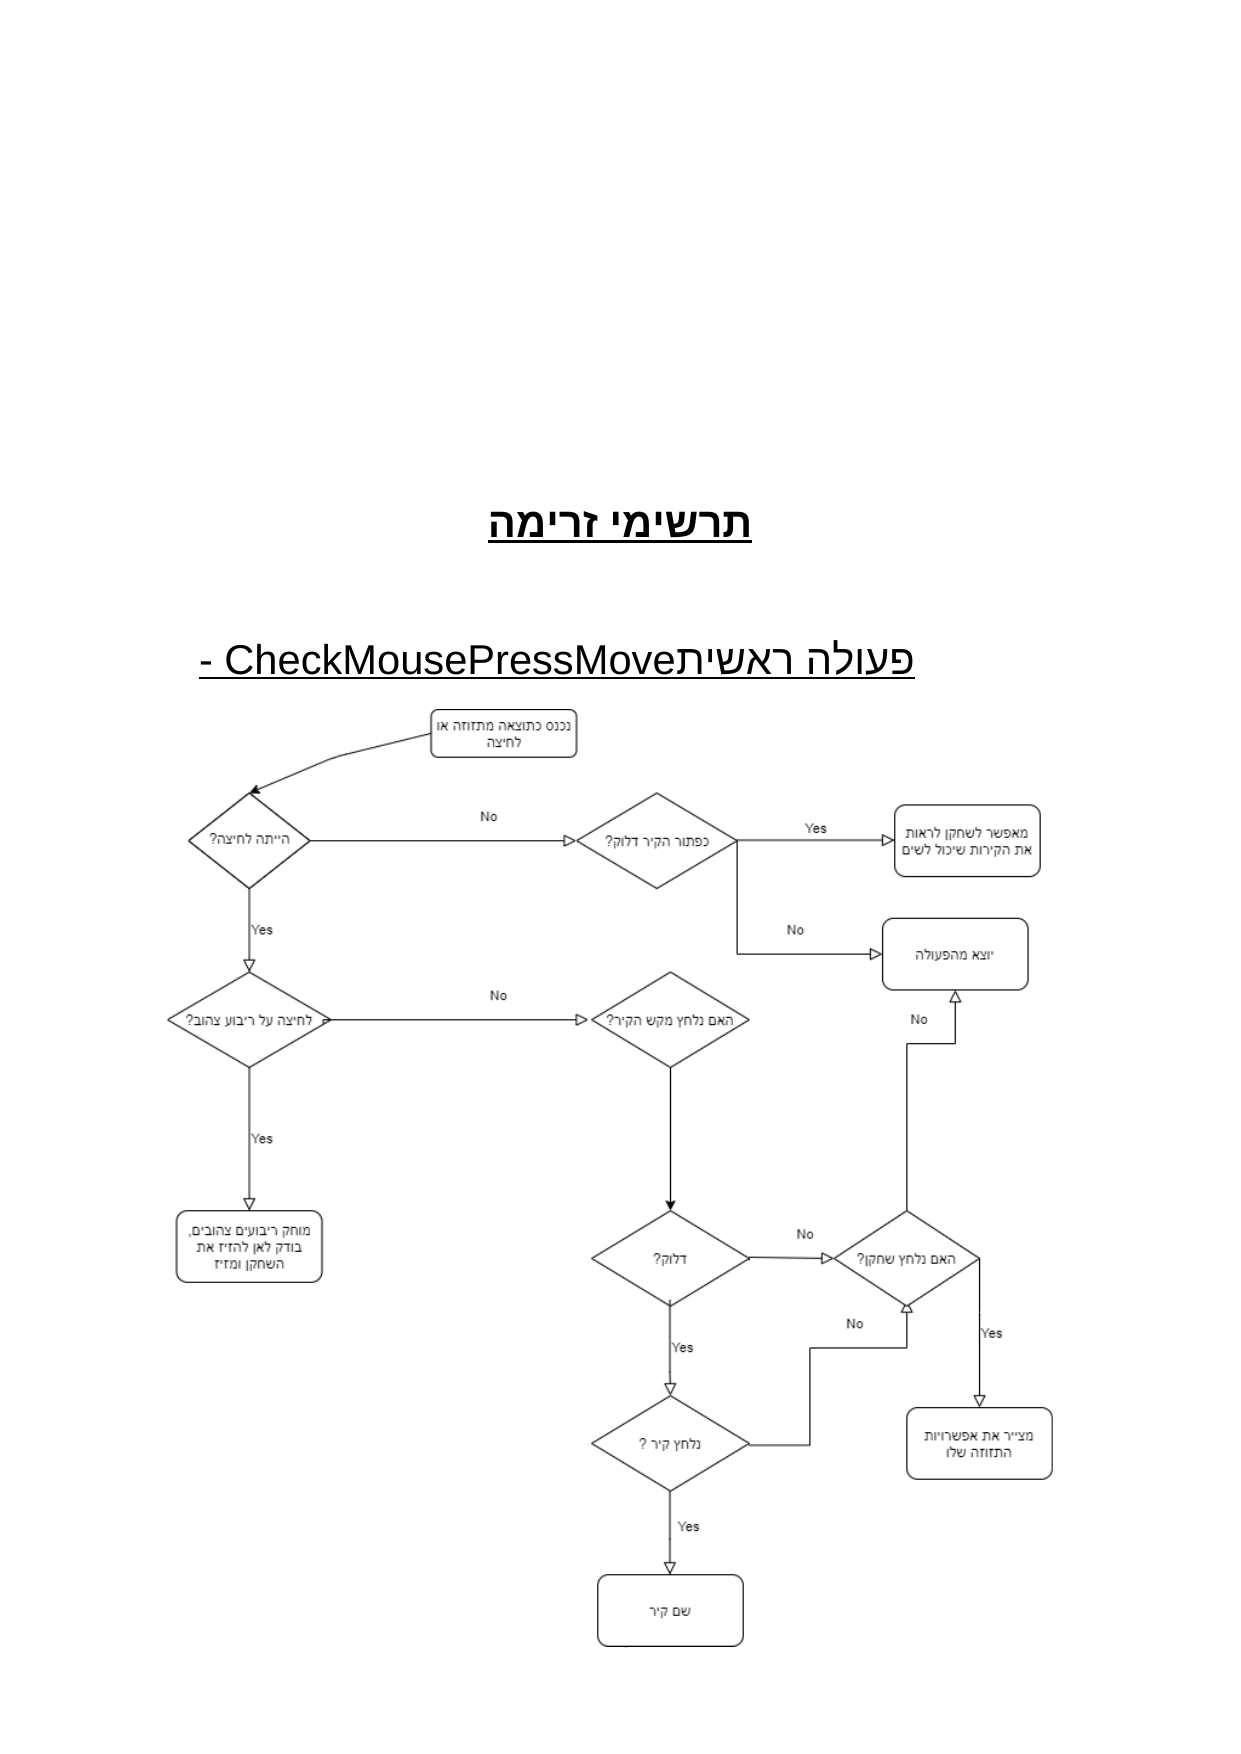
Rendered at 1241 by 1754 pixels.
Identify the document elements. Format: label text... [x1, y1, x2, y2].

text פעולה ראשיתCheckMousePressMove - [187, 635, 1053, 683]
text תרשימי זרימה [187, 499, 1053, 547]
picture [167, 709, 1053, 1647]
